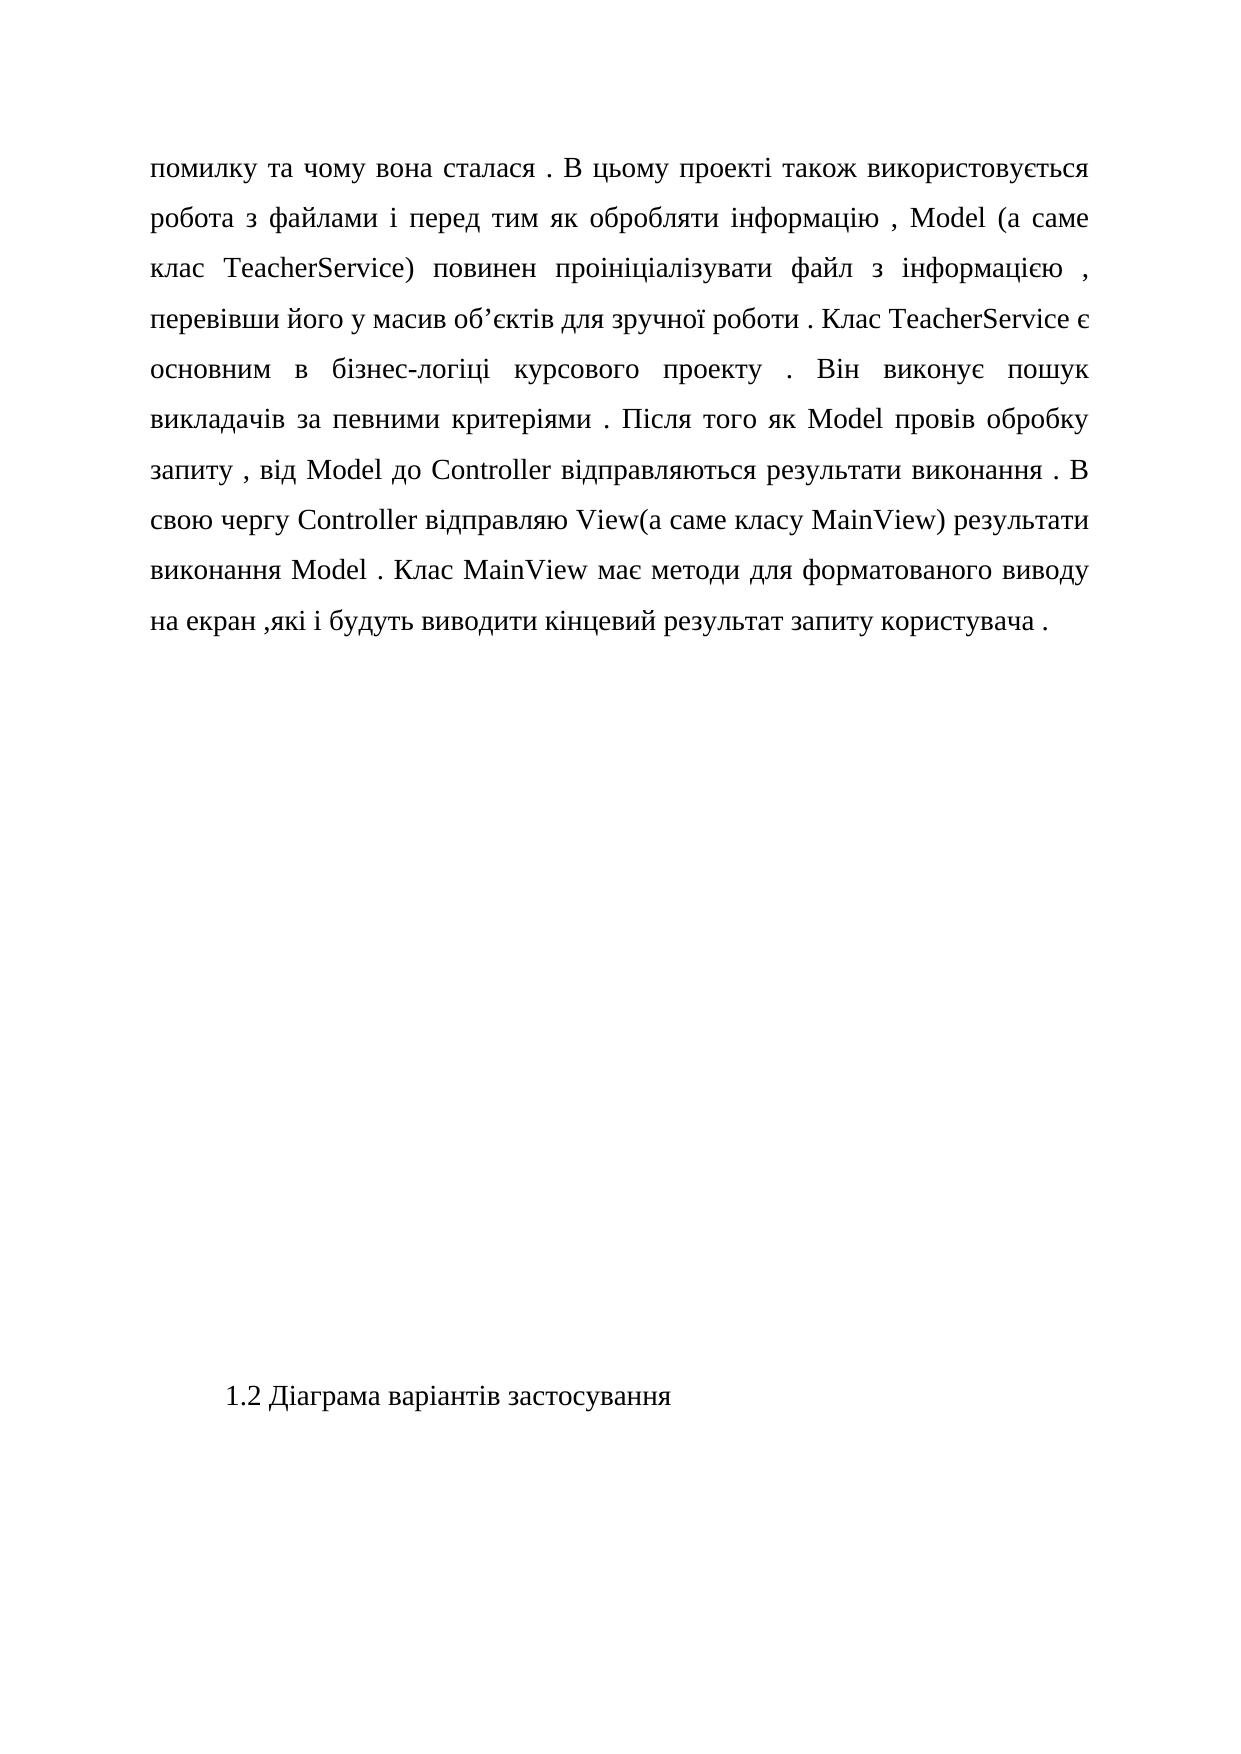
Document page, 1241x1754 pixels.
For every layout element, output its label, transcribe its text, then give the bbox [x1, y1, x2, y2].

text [150, 150, 1090, 636]
text 1.2 Діаграма варіантів застосування [150, 1378, 1090, 1412]
